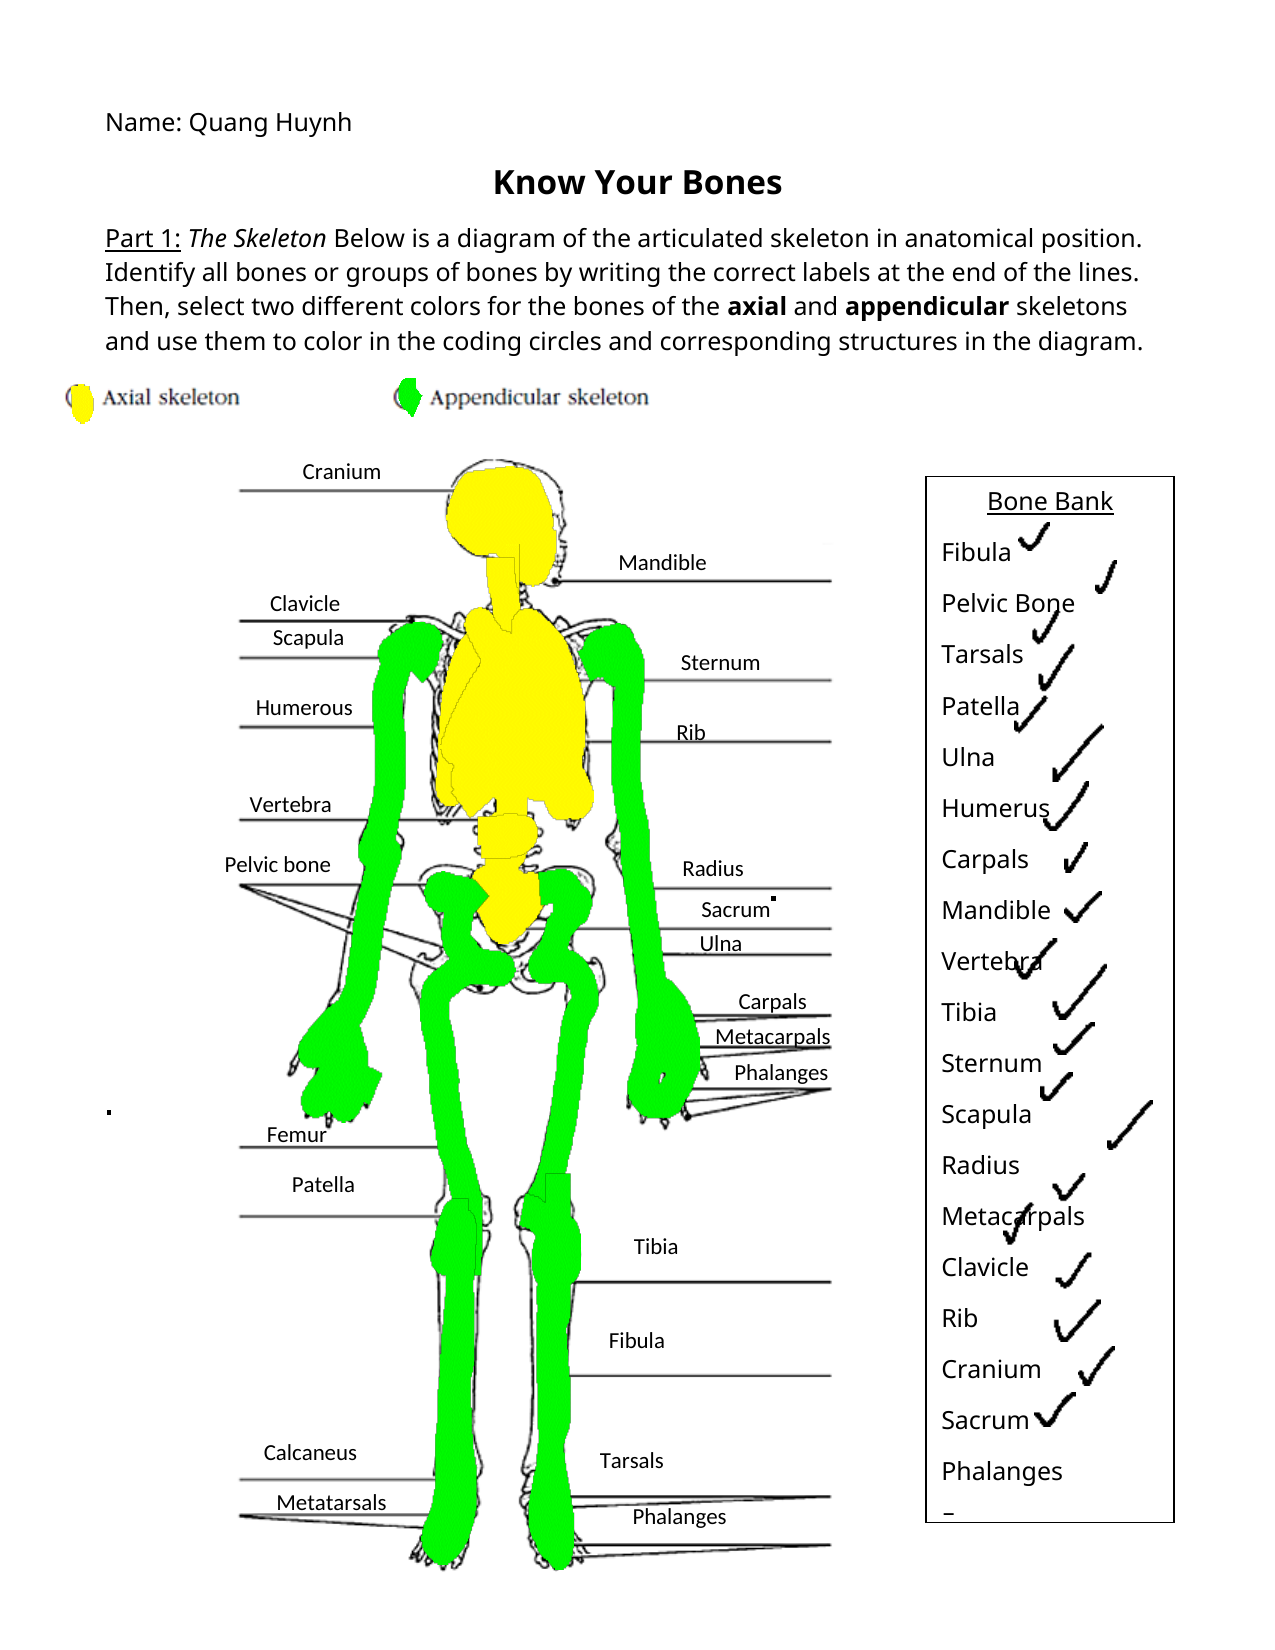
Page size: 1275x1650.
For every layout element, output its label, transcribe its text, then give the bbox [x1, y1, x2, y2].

picture [1014, 610, 1104, 831]
picture [1064, 842, 1088, 873]
picture [1107, 1100, 1153, 1150]
picture [1003, 1173, 1101, 1342]
text Name: Quang Huynh [105, 105, 1170, 139]
picture [1053, 1022, 1095, 1055]
text Know Your Bones [105, 158, 1170, 204]
picture [60, 372, 897, 1587]
picture [1078, 1346, 1115, 1386]
text Part 1: The Skeleton Below is a diagram of the articulated skeleton in anatomical position. Identify all bones or groups of bones by writing the correct labels at the end of the lines. Then, select two different colors for the bones of the axial and appendicular skeletons and use them to color in the coding circles and corresponding structures in the diagram. [105, 221, 1170, 357]
picture [1018, 522, 1050, 551]
picture [1040, 1072, 1073, 1101]
picture [1095, 560, 1117, 594]
picture [1064, 891, 1102, 923]
picture [1034, 1392, 1076, 1427]
picture [1014, 938, 1107, 1020]
